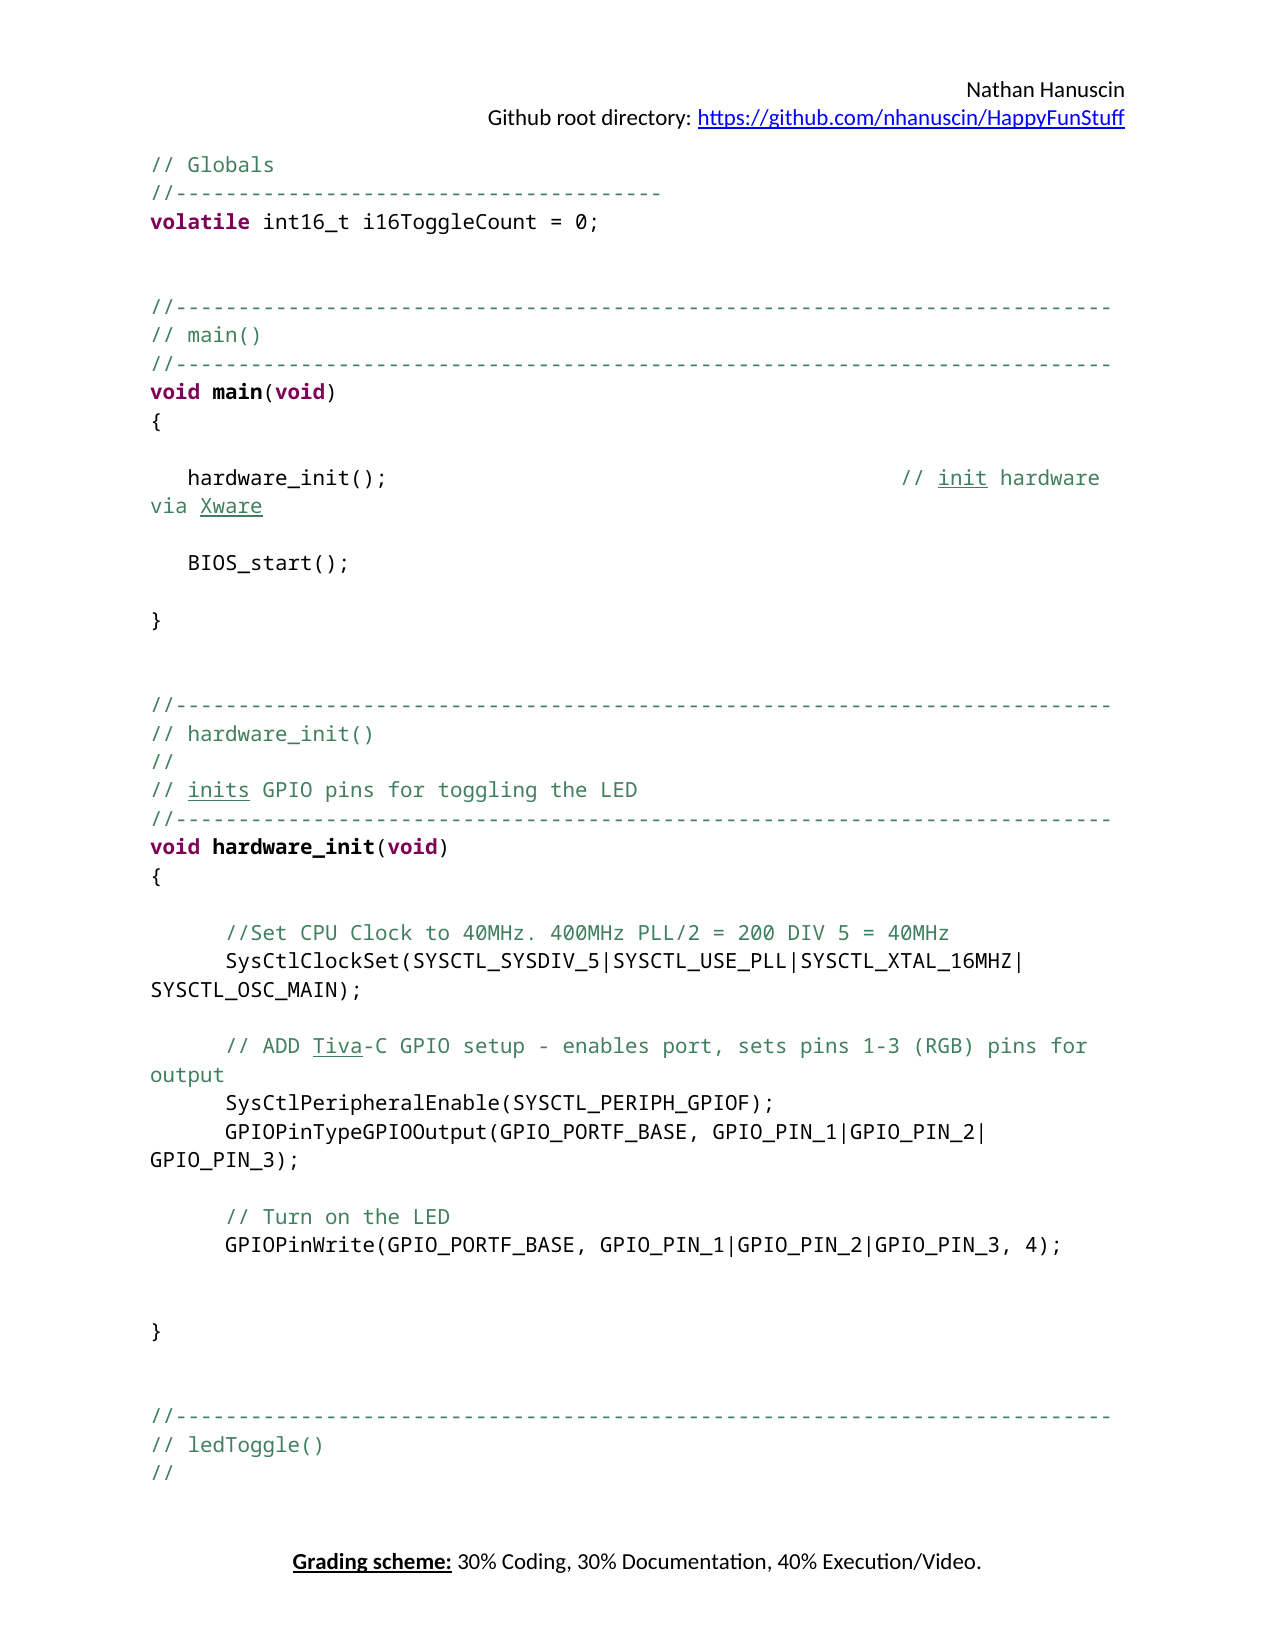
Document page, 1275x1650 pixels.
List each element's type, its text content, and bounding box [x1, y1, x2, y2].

text // hardware_init() [150, 719, 1125, 747]
text // Globals [150, 150, 1125, 178]
text //Set CPU Clock to 40MHz. 400MHz PLL/2 = 200 DIV 5 = 40MHz [150, 918, 1125, 946]
text hardware_init(); // init hardware via Xware [150, 463, 1125, 520]
text BIOS_start(); [150, 548, 1125, 577]
text // [150, 1458, 1125, 1487]
text } [150, 1316, 1125, 1344]
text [150, 178, 1125, 207]
text { [150, 406, 1125, 434]
text // main() [150, 321, 1125, 349]
text // ledToggle() [150, 1430, 1125, 1458]
text volatile int16_t i16ToggleCount = 0; [150, 207, 1125, 235]
text SysCtlPeripheralEnable(SYSCTL_PERIPH_GPIOF); [150, 1088, 1125, 1117]
text } [150, 605, 1125, 633]
text //--------------------------------------------------------------------------- [150, 690, 1125, 719]
text void main(void) [150, 377, 1125, 406]
text // [150, 747, 1125, 776]
text // ADD Tiva-C GPIO setup - enables port, sets pins 1-3 (RGB) pins for output [150, 1032, 1125, 1088]
text GPIOPinWrite(GPIO_PORTF_BASE, GPIO_PIN_1|GPIO_PIN_2|GPIO_PIN_3, 4); [150, 1231, 1125, 1259]
text SysCtlClockSet(SYSCTL_SYSDIV_5|SYSCTL_USE_PLL|SYSCTL_XTAL_16MHZ|SYSCTL_OSC_MAIN); [150, 946, 1125, 1003]
text { [150, 861, 1125, 889]
text //--------------------------------------------------------------------------- [150, 349, 1125, 377]
text //--------------------------------------------------------------------------- [150, 292, 1125, 321]
text //--------------------------------------------------------------------------- [150, 804, 1125, 832]
text // inits GPIO pins for toggling the LED [150, 776, 1125, 804]
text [150, 1401, 1125, 1430]
text GPIOPinTypeGPIOOutput(GPIO_PORTF_BASE, GPIO_PIN_1|GPIO_PIN_2|GPIO_PIN_3); [150, 1117, 1125, 1174]
text void hardware_init(void) [150, 832, 1125, 861]
text // Turn on the LED [150, 1202, 1125, 1231]
